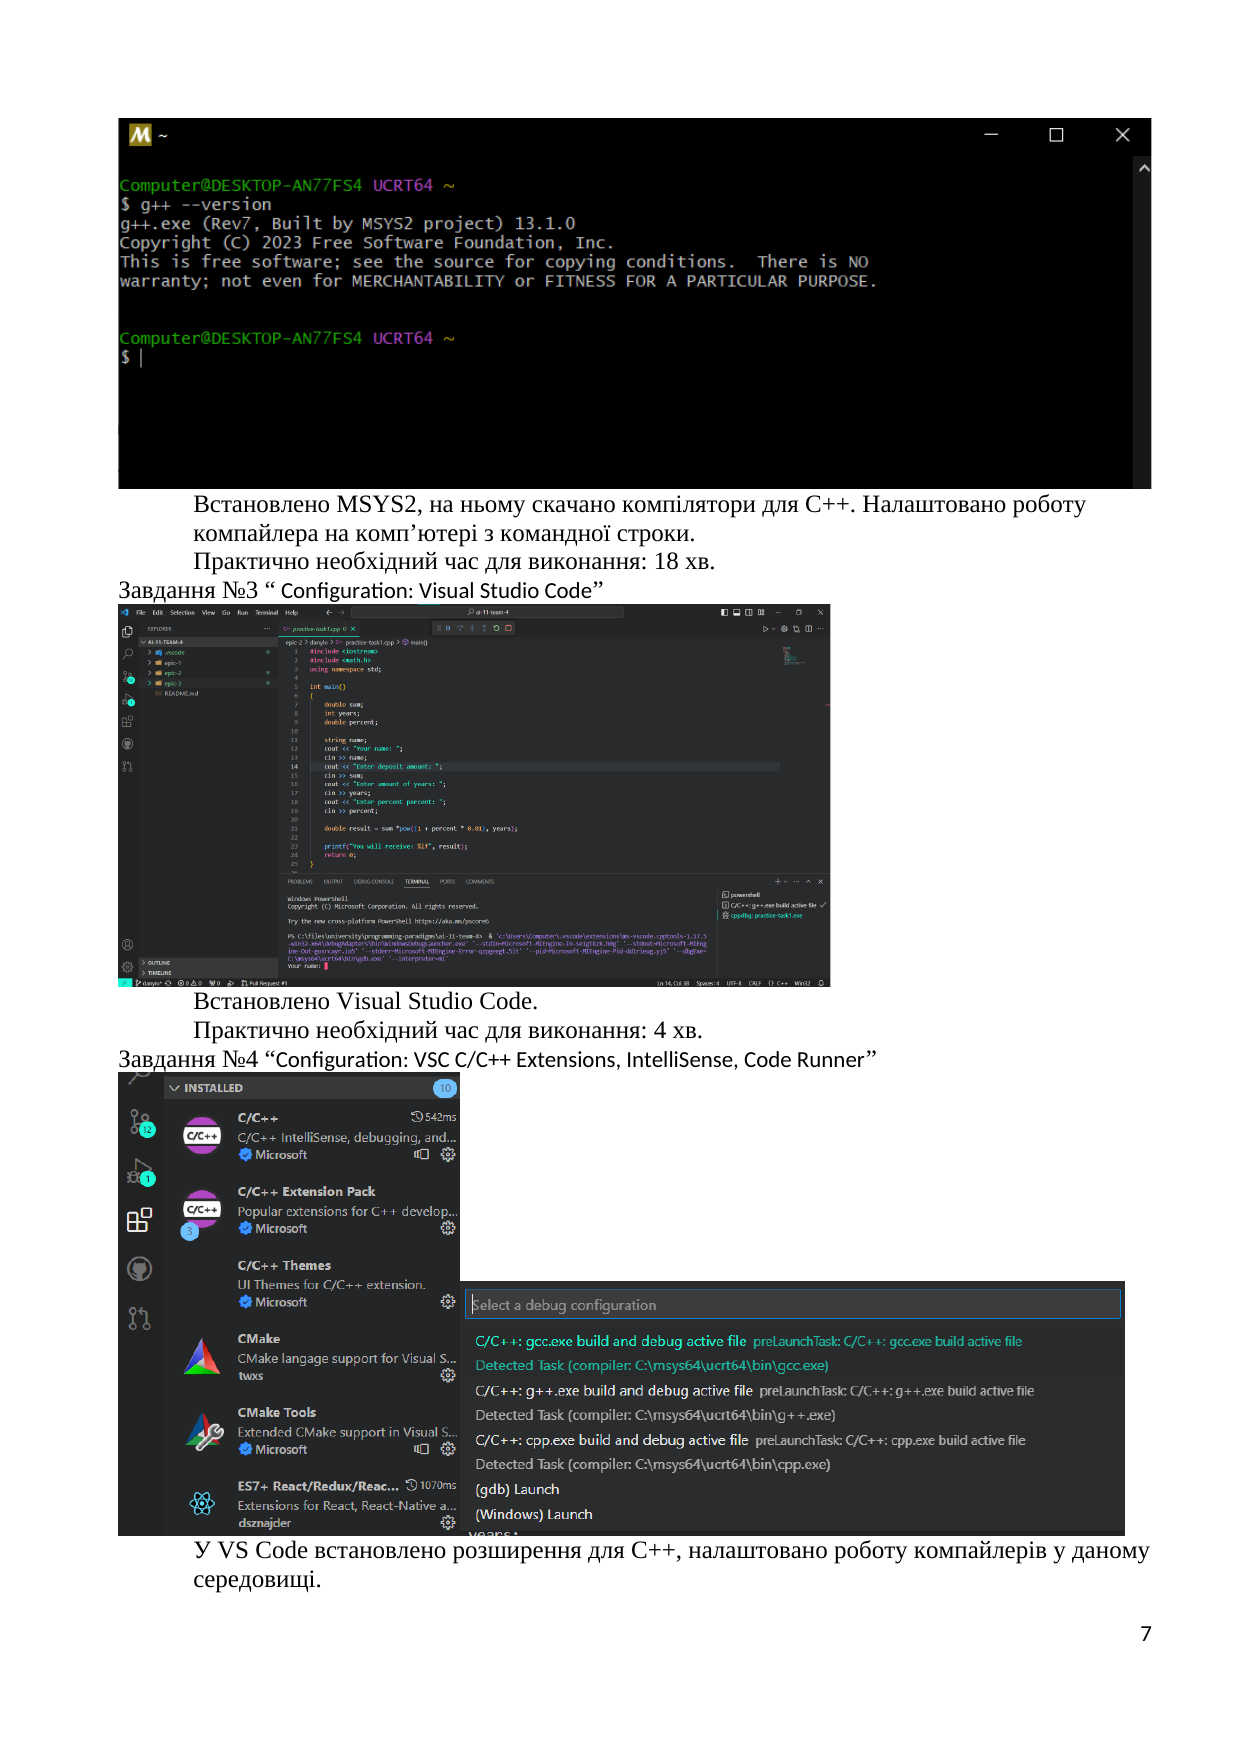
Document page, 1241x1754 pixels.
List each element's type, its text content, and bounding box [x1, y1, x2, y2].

text Завдання №3 “ Configuration: Visual Studio Code” [118, 575, 1152, 604]
text Встановлено MSYS2, на ньому скачано компілятори для С++. Налаштовано роботу компайлера на комп’ютері з командної строки. [193, 489, 1152, 546]
text Завдання №4 “Configuration: VSC C/C++ Extensions, IntelliSense, Code Runner” [118, 1044, 1152, 1073]
text У VS Code встановлено розширення для С++, налаштовано роботу компайлерів у даному середовищі. [193, 1535, 1152, 1593]
text Практично необхідний час для виконання: 4 хв. [118, 1015, 1152, 1044]
text Встановлено Visual Studio Code. [193, 986, 1152, 1015]
picture [118, 604, 831, 987]
text Практично необхідний час для виконання: 18 хв. [193, 546, 1152, 575]
picture [118, 118, 1152, 489]
picture [118, 1072, 1125, 1536]
